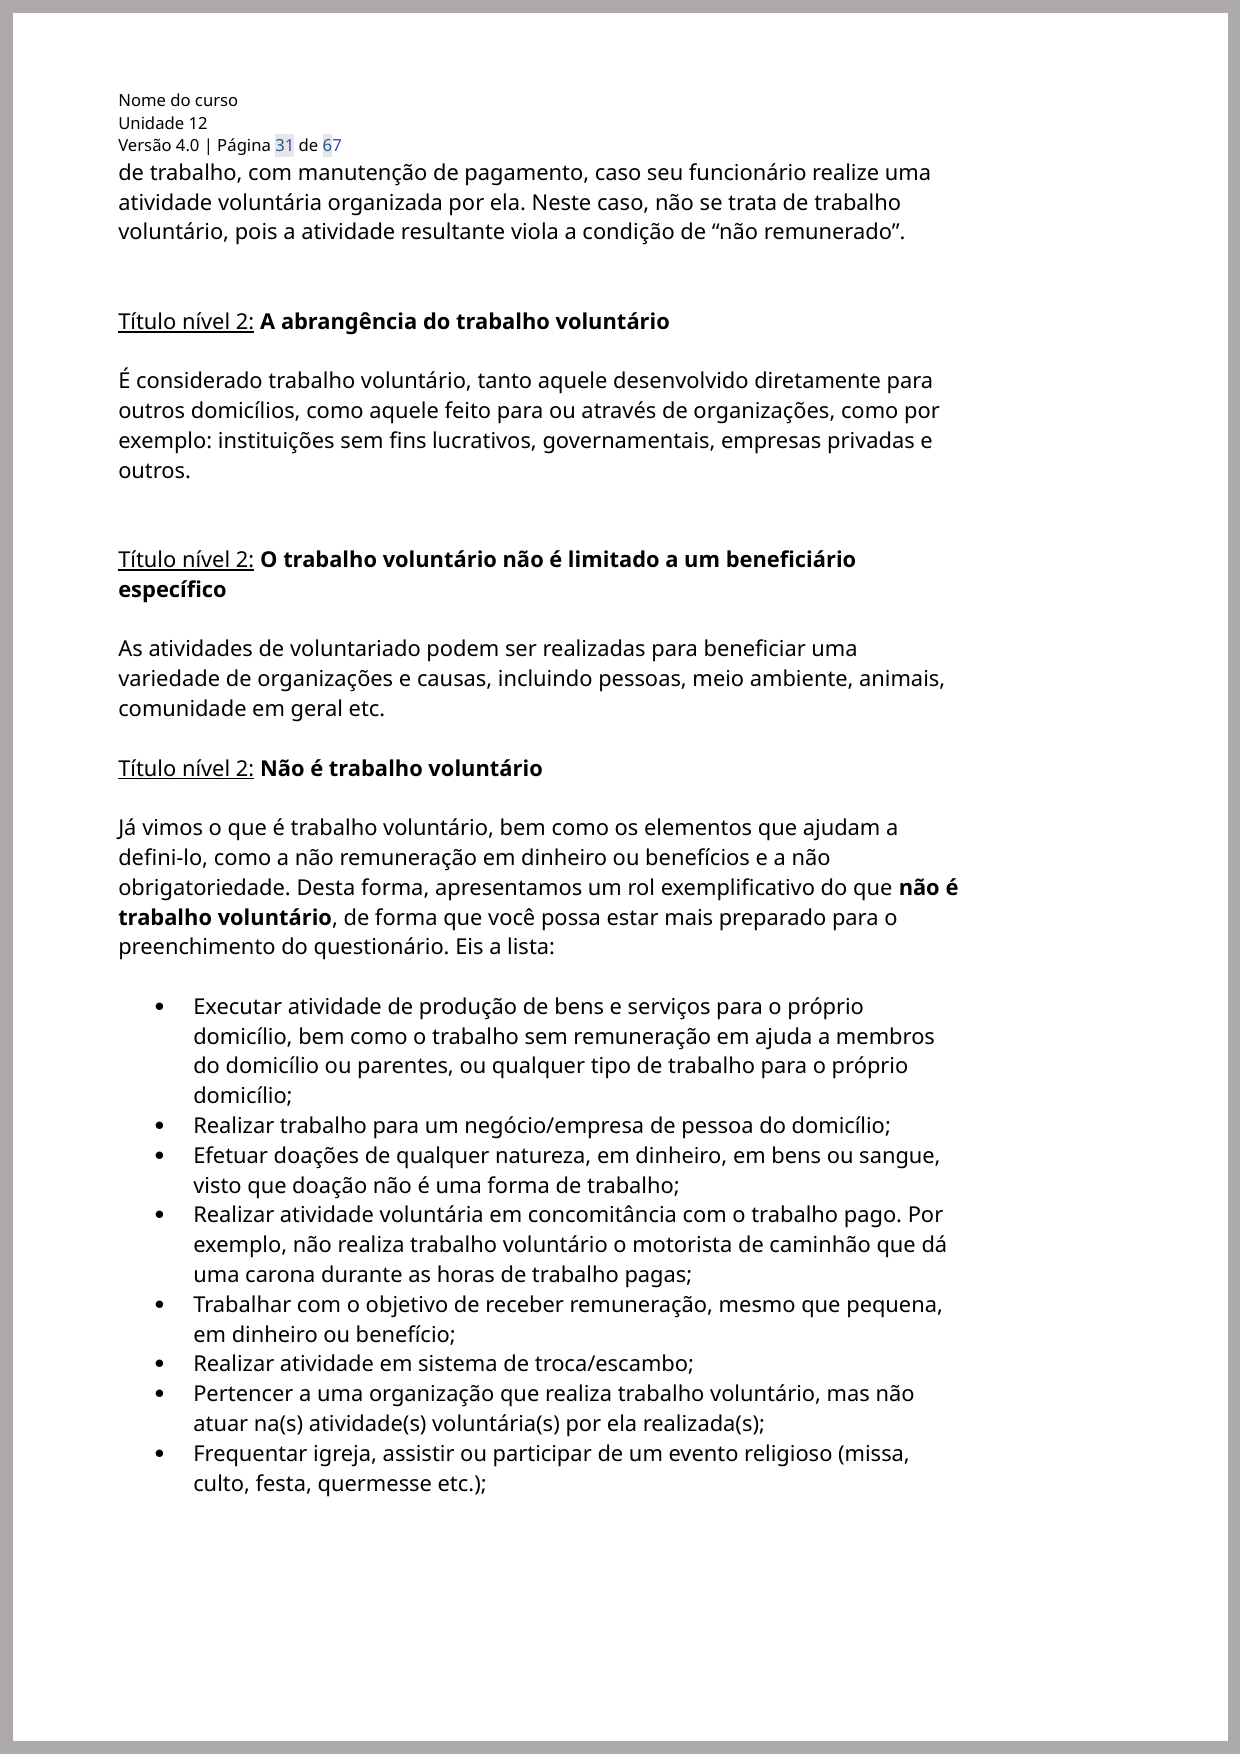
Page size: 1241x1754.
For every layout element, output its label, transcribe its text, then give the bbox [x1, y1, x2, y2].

text Título nível 2: O trabalho voluntário não é limitado a um beneficiário específico [118, 544, 959, 604]
list Realizar atividade em sistema de troca/escambo; [156, 1348, 959, 1378]
list Executar atividade de produção de bens e serviços para o próprio domicílio, bem como o trabalho sem remuneração em ajuda a membros do domicílio ou parentes, ou qualquer tipo de trabalho para o próprio domicílio; [156, 991, 959, 1110]
text Já vimos o que é trabalho voluntário, bem como os elementos que ajudam a defini-lo, como a não remuneração em dinheiro ou benefícios e a não obrigatoriedade. Desta forma, apresentamos um rol exemplificativo do que não é trabalho voluntário, de forma que você possa estar mais preparado para o preenchimento do questionário. Eis a lista: [118, 812, 959, 961]
text Título nível 2: A abrangência do trabalho voluntário [118, 306, 959, 336]
list Realizar trabalho para um negócio/empresa de pessoa do domicílio; [156, 1110, 959, 1140]
text Título nível 2: Não é trabalho voluntário [118, 753, 959, 782]
list Pertencer a uma organização que realiza trabalho voluntário, mas não atuar na(s) atividade(s) voluntária(s) por ela realizada(s); [156, 1378, 959, 1438]
text É considerado trabalho voluntário, tanto aquele desenvolvido diretamente para outros domicílios, como aquele feito para ou através de organizações, como por exemplo: instituições sem fins lucrativos, governamentais, empresas privadas e outros. [118, 365, 959, 484]
list Realizar atividade voluntária em concomitância com o trabalho pago. Por exemplo, não realiza trabalho voluntário o motorista de caminhão que dá uma carona durante as horas de trabalho pagas; [156, 1199, 959, 1289]
list Frequentar igreja, assistir ou participar de um evento religioso (missa, culto, festa, quermesse etc.); [156, 1438, 959, 1497]
list Trabalhar com o objetivo de receber remuneração, mesmo que pequena, em dinheiro ou benefício; [156, 1289, 959, 1348]
text As atividades de voluntariado podem ser realizadas para beneficiar uma variedade de organizações e causas, incluindo pessoas, meio ambiente, animais, comunidade em geral etc. [118, 633, 959, 723]
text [118, 157, 959, 246]
list Efetuar doações de qualquer natureza, em dinheiro, em bens ou sangue, visto que doação não é uma forma de trabalho; [156, 1140, 959, 1199]
